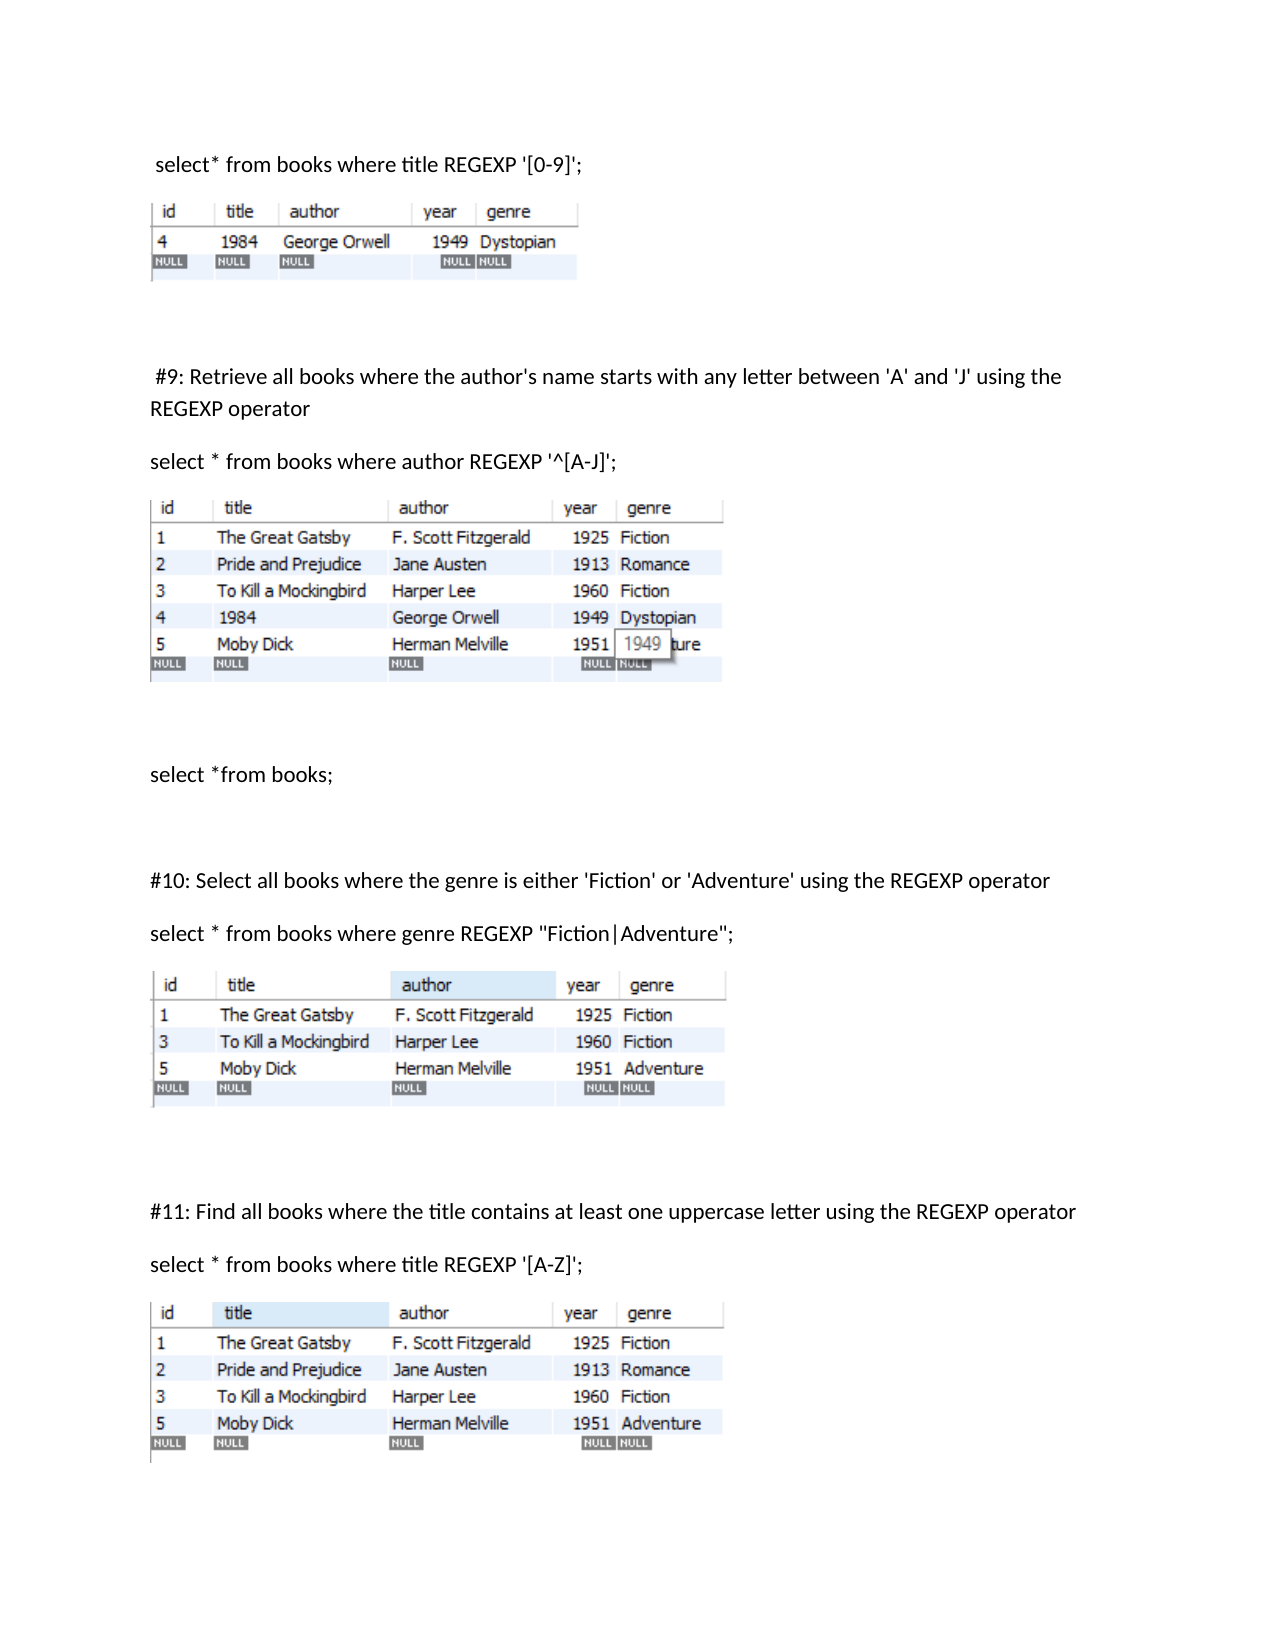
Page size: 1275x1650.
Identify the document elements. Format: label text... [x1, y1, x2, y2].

text #11: Find all books where the title contains at least one uppercase letter using the REGEXP operator [150, 1197, 1125, 1225]
text select* from books where title REGEXP '[0-9]'; [150, 150, 1125, 178]
picture [150, 203, 585, 285]
text select * from books where genre REGEXP "Fiction|Adventure"; [150, 919, 1125, 947]
text #10: Select all books where the genre is either 'Fiction' or 'Adventure' using the REGEXP operator [150, 866, 1125, 894]
picture [150, 971, 747, 1119]
text select * from books where author REGEXP '^[A-J]'; [150, 447, 1125, 476]
picture [150, 500, 741, 682]
text select * from books where title REGEXP '[A-Z]'; [150, 1250, 1125, 1278]
text select *from books; [150, 760, 1125, 788]
text #9: Retrieve all books where the author's name starts with any letter between 'A' and 'J' using the REGEXP operator [150, 362, 1125, 422]
picture [150, 1302, 729, 1463]
